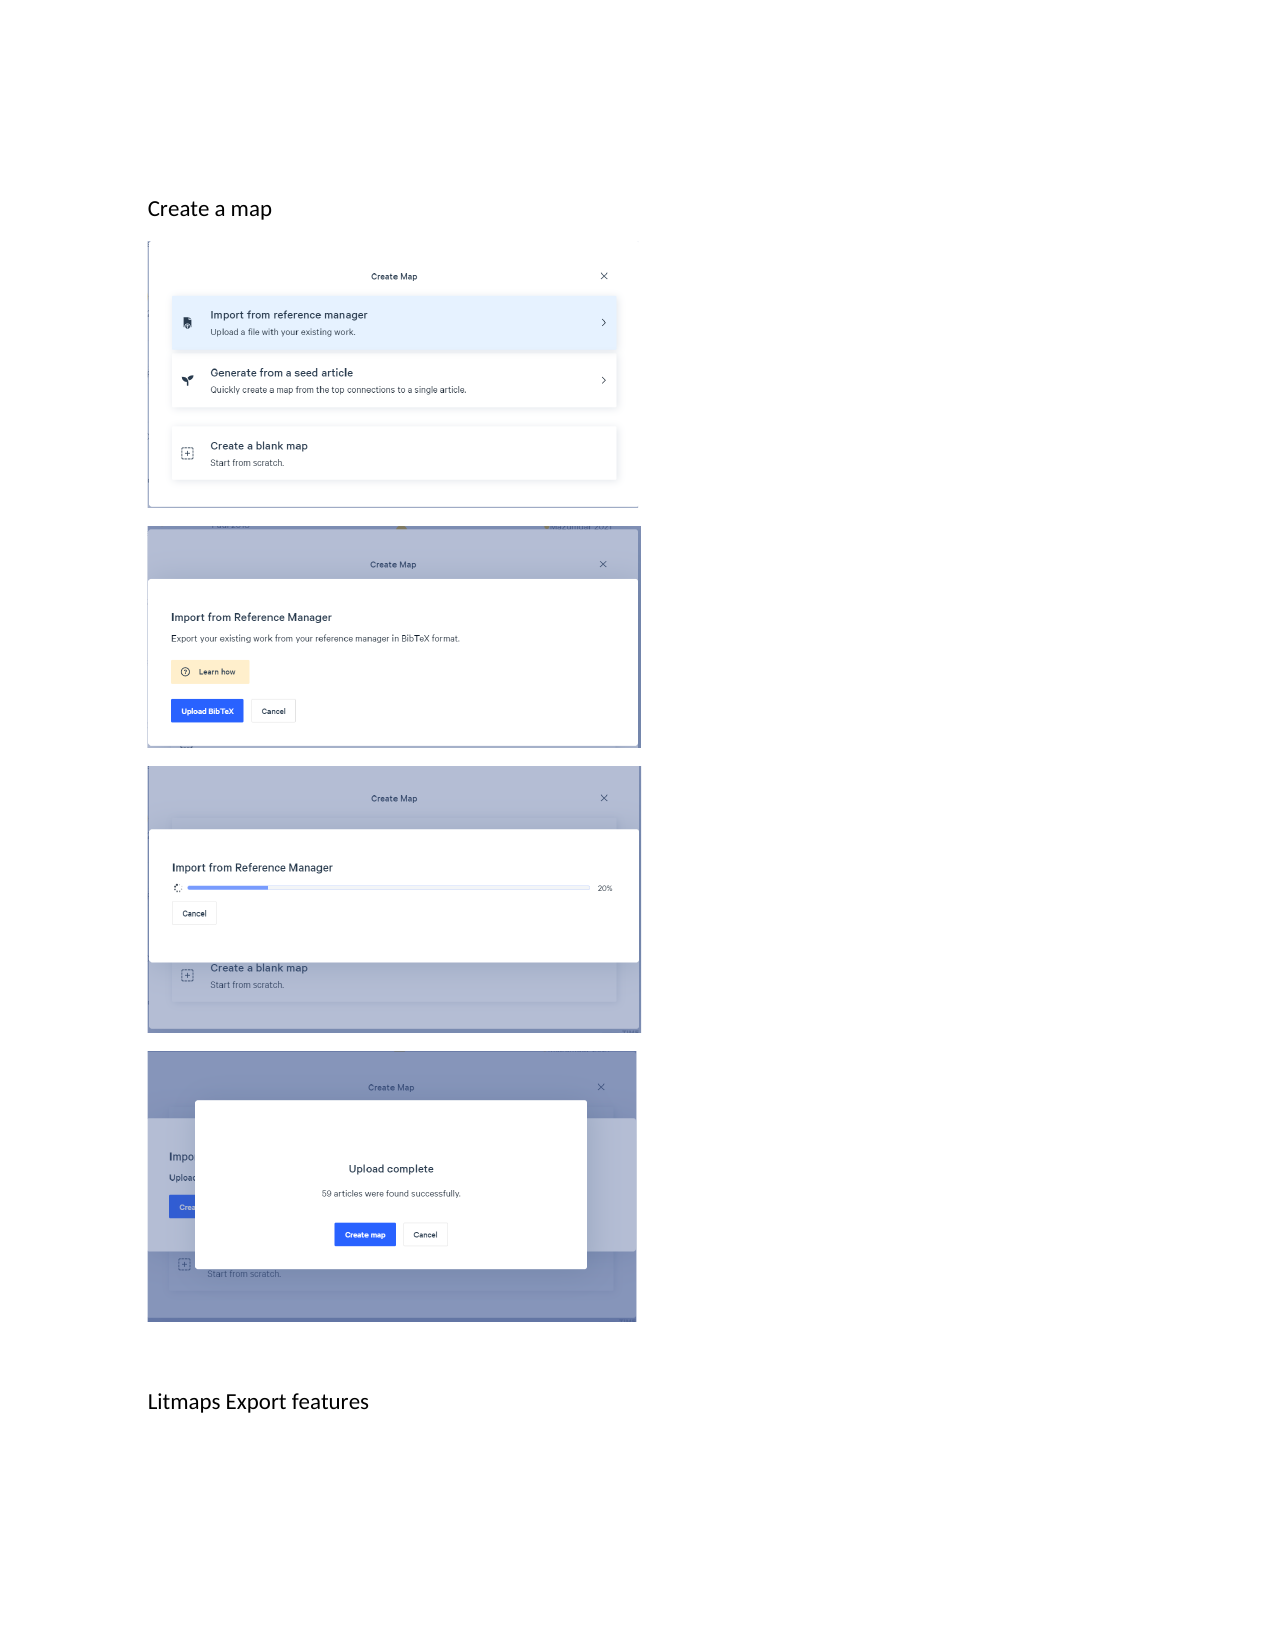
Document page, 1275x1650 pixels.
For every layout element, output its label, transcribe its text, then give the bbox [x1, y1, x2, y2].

text Litmaps Export features [148, 1387, 1127, 1415]
picture [147, 526, 641, 748]
picture [147, 766, 642, 1033]
picture [147, 1051, 637, 1322]
picture [147, 241, 639, 508]
text Create a map [148, 194, 1127, 222]
